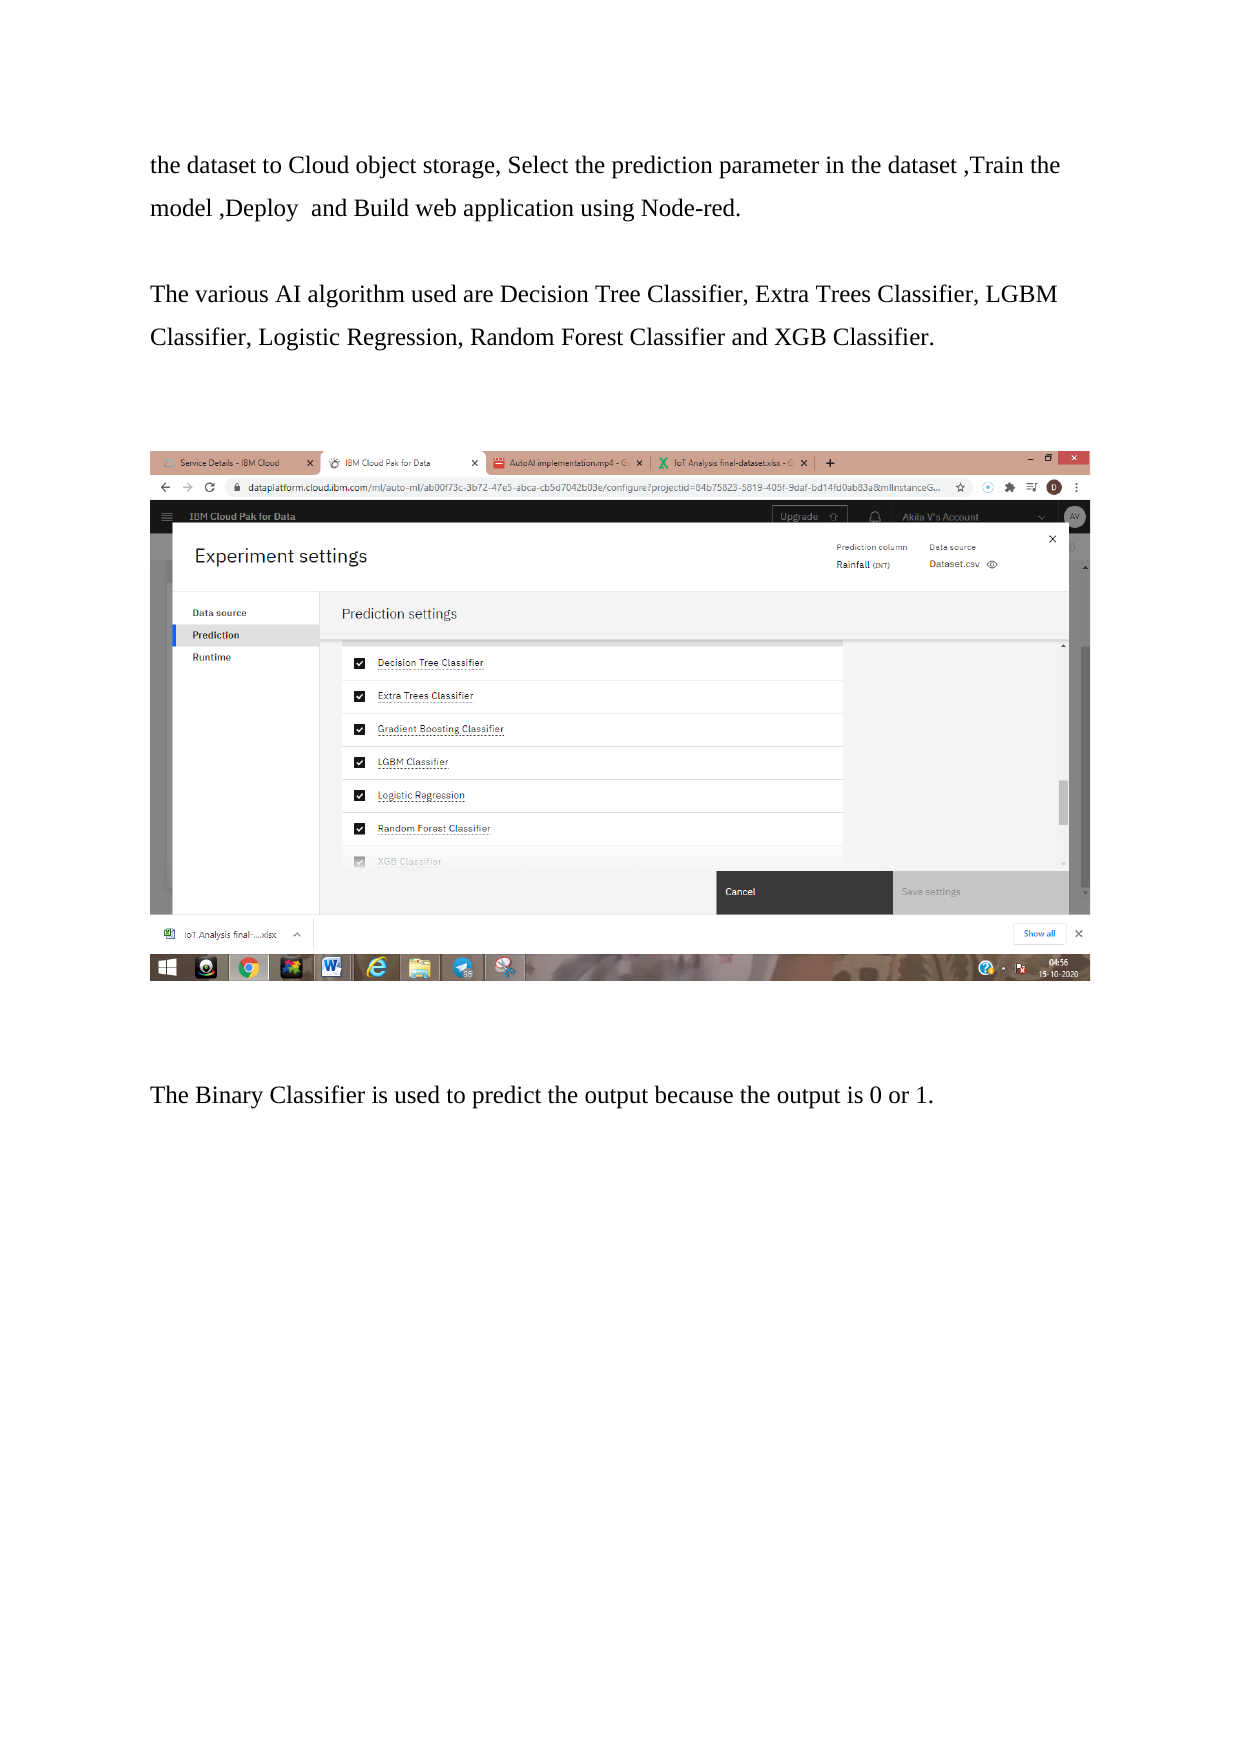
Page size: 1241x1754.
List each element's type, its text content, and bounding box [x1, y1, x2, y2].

text The Binary Classifier is used to predict the output because the output is 0 or 1. [150, 1081, 1090, 1109]
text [150, 150, 1090, 222]
text The various AI algorithm used are Decision Tree Classifier, Extra Trees Classifier, LGBM Classifier, Logistic Regression, Random Forest Classifier and XGB Classifier. [150, 279, 1090, 351]
picture [150, 451, 1091, 981]
